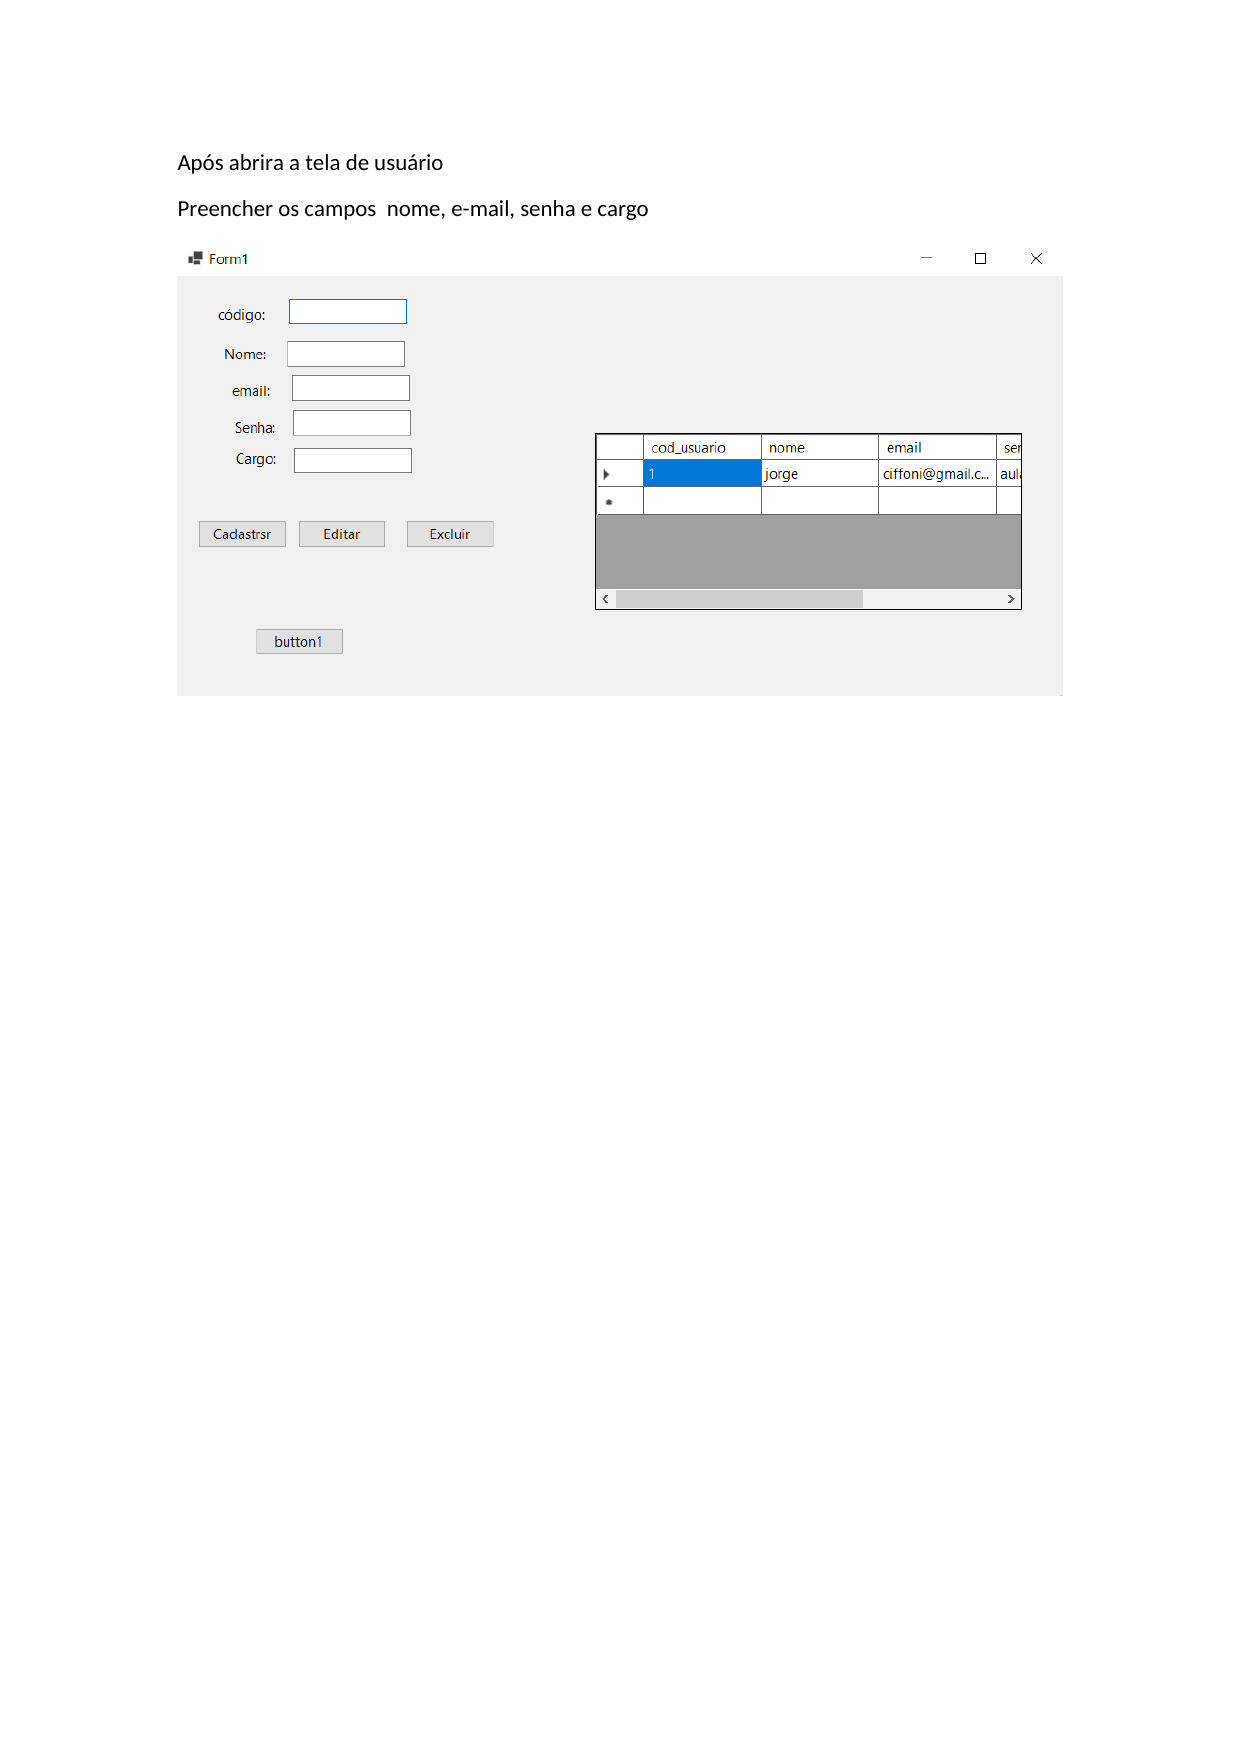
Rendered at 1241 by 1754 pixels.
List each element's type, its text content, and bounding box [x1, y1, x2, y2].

text Preencher os campos nome, e-mail, senha e cargo [177, 194, 1063, 222]
picture [177, 241, 1063, 696]
text Após abrira a tela de usuário [177, 148, 1063, 176]
